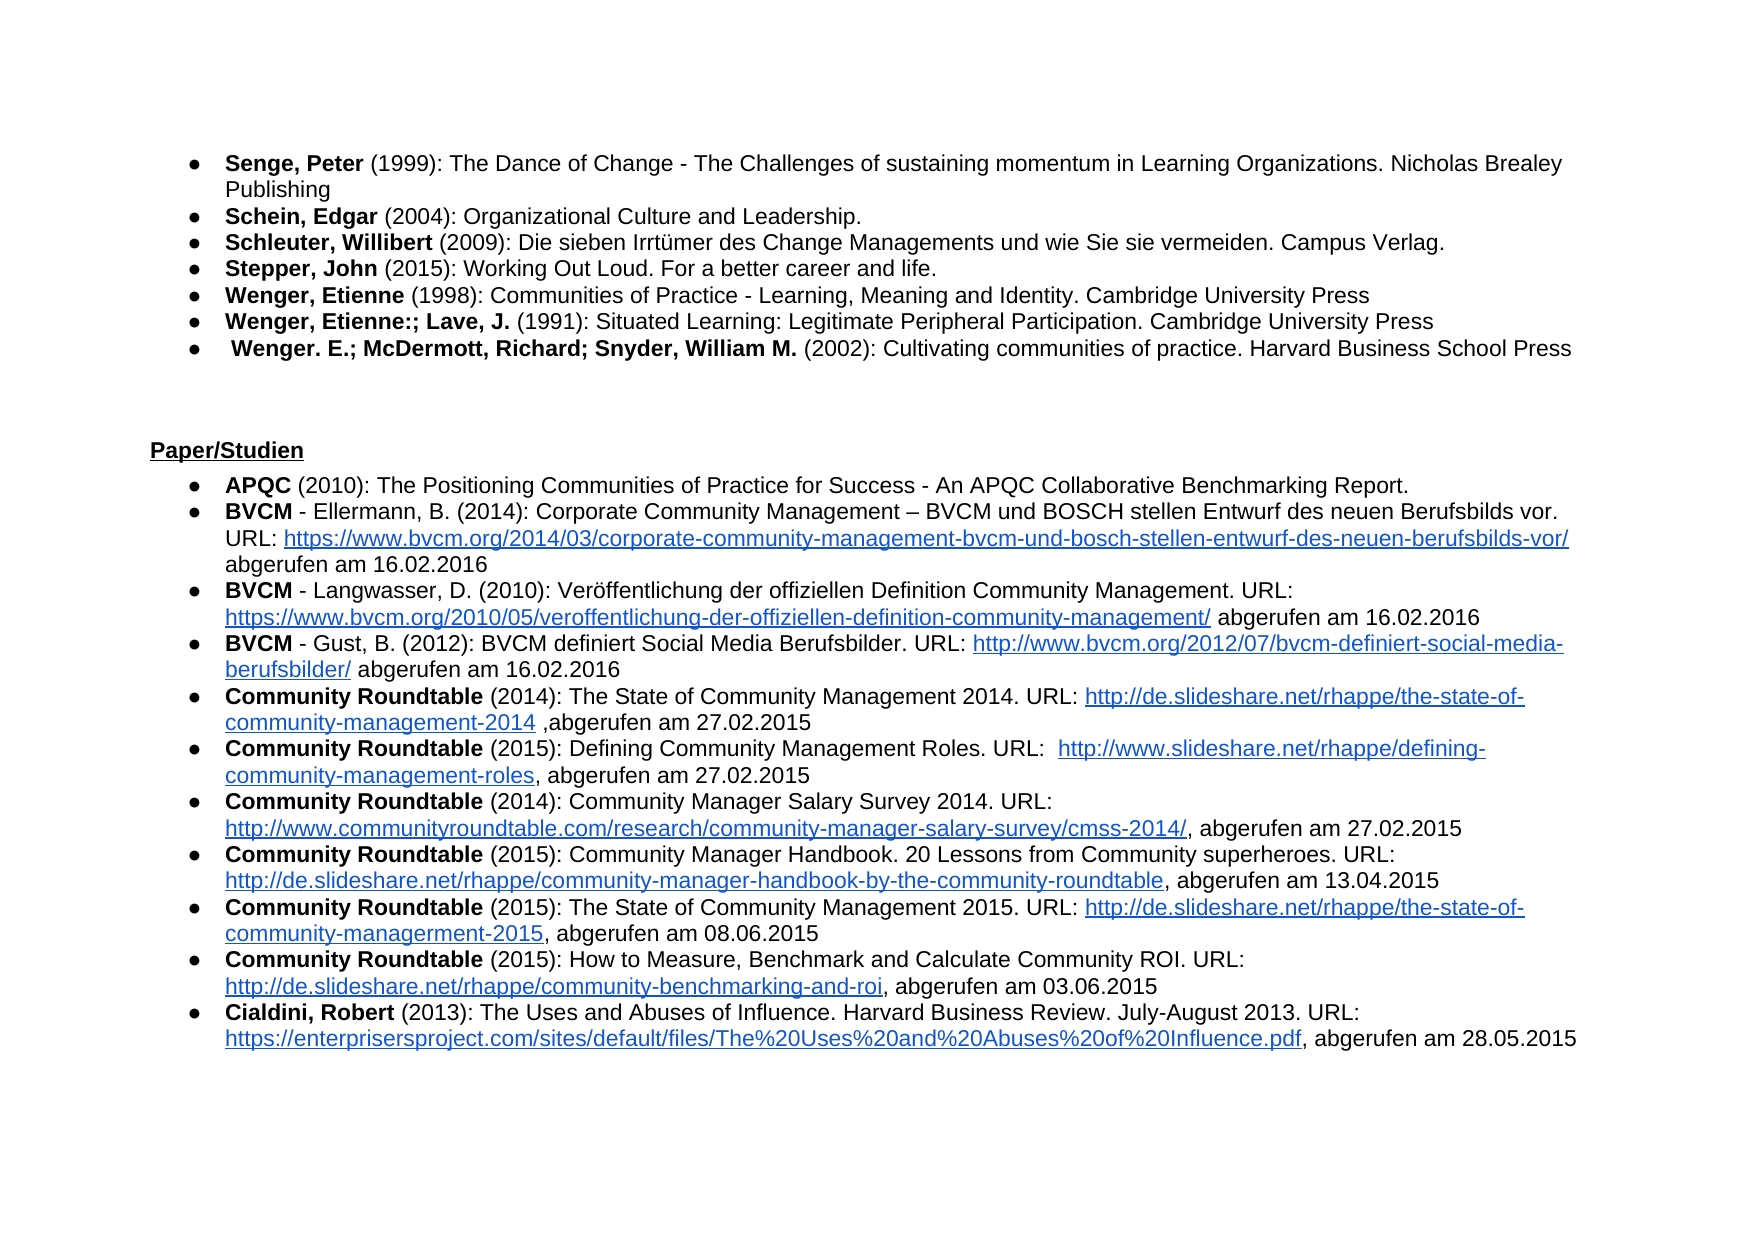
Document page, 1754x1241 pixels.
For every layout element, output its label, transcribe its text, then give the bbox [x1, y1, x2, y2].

list Community Roundtable (2015): Defining Community Management Roles. URL: http://www.slideshare.net/rhappe/defining-community-management-roles, abgerufen am 27.02.2015 [187, 735, 1604, 788]
list Cialdini, Robert (2013): The Uses and Abuses of Influence. Harvard Business Review. July-August 2013. URL: https://enterprisersproject.com/sites/default/files/The%20Uses%20and%20Abuses%20of%20Influence.pdf, abgerufen am 28.05.2015 [187, 999, 1604, 1052]
list Schleuter, Willibert (2009): Die sieben Irrtümer des Change Managements und wie Sie sie vermeiden. Campus Verlag. [187, 229, 1604, 255]
list Community Roundtable (2015): The State of Community Management 2015. URL: http://de.slideshare.net/rhappe/the-state-of-community-managerment-2015, abgerufen am 08.06.2015 [187, 893, 1604, 946]
list Wenger. E.; McDermott, Richard; Snyder, William M. (2002): Cultivating communities of practice. Harvard Business School Press [187, 334, 1604, 361]
list Schein, Edgar (2004): Organizational Culture and Leadership. [187, 203, 1604, 229]
list Community Roundtable (2014): The State of Community Management 2014. URL: http://de.slideshare.net/rhappe/the-state-of-community-management-2014 ,abgerufen am 27.02.2015 [187, 683, 1604, 735]
list Stepper, John (2015): Working Out Loud. For a better career and life. [187, 255, 1604, 282]
list BVCM - Langwasser, D. (2010): Veröffentlichung der offiziellen Definition Community Management. URL: https://www.bvcm.org/2010/05/veroffentlichung-der-offiziellen-definition-community-management/ abgerufen am 16.02.2016 [187, 577, 1604, 630]
list Community Roundtable (2014): Community Manager Salary Survey 2014. URL: http://www.communityroundtable.com/research/community-manager-salary-survey/cmss-2014/, abgerufen am 27.02.2015 [187, 788, 1604, 841]
text Paper/Studien [150, 437, 1604, 463]
list APQC (2010): The Positioning Communities of Practice for Success - An APQC Collaborative Benchmarking Report. [187, 472, 1604, 498]
list BVCM - Gust, B. (2012): BVCM definiert Social Media Berufsbilder. URL: http://www.bvcm.org/2012/07/bvcm-definiert-social-media-berufsbilder/ abgerufen am 16.02.2016 [187, 630, 1604, 683]
list Senge, Peter (1999): The Dance of Change - The Challenges of sustaining momentum in Learning Organizations. Nicholas Brealey Publishing [187, 150, 1604, 203]
list BVCM - Ellermann, B. (2014): Corporate Community Management – BVCM und BOSCH stellen Entwurf des neuen Berufsbilds vor. URL: https://www.bvcm.org/2014/03/corporate-community-management-bvcm-und-bosch-stellen-entwurf-des-neuen-berufsbilds-vor/ abgerufen am 16.02.2016 [187, 498, 1604, 577]
list Wenger, Etienne:; Lave, J. (1991): Situated Learning: Legitimate Peripheral Participation. Cambridge University Press [187, 308, 1604, 334]
list Community Roundtable (2015): How to Measure, Benchmark and Calculate Community ROI. URL: http://de.slideshare.net/rhappe/community-benchmarking-and-roi, abgerufen am 03.06.2015 [187, 946, 1604, 999]
list Wenger, Etienne (1998): Communities of Practice - Learning, Meaning and Identity. Cambridge University Press [187, 282, 1604, 308]
list Community Roundtable (2015): Community Manager Handbook. 20 Lessons from Community superheroes. URL: http://de.slideshare.net/rhappe/community-manager-handbook-by-the-community-roundtable, abgerufen am 13.04.2015 [187, 841, 1604, 893]
